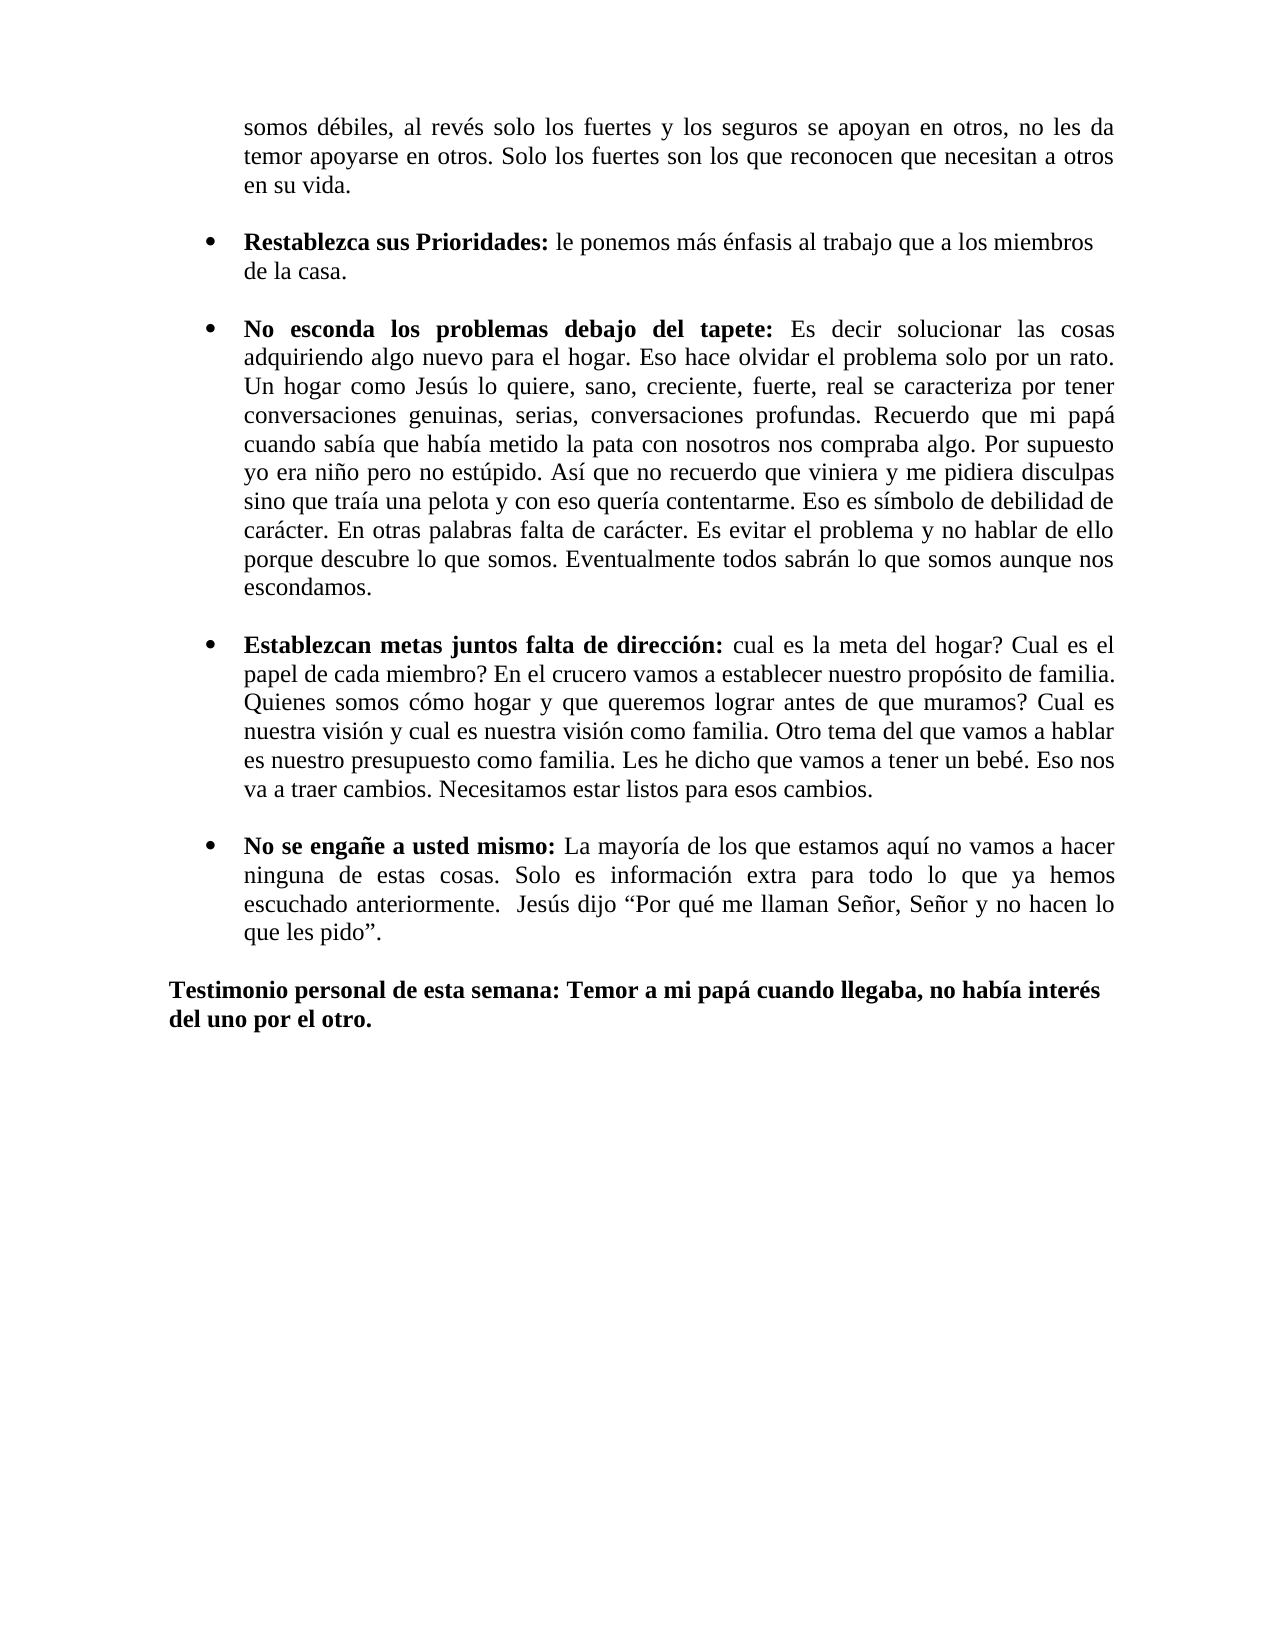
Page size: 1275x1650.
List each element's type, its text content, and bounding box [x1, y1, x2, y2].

list Restablezca sus Prioridades: le ponemos más énfasis al trabajo que a los miembros de la casa. [206, 227, 1116, 285]
list No esconda los problemas debajo del tapete: Es decir solucionar las cosas adquiriendo algo nuevo para el hogar. Eso hace olvidar el problema solo por un rato. Un hogar como Jesús lo quiere, sano, creciente, fuerte, real se caracteriza por tener conversaciones genuinas, serias, conversaciones profundas. Recuerdo que mi papá cuando sabía que había metido la pata con nosotros nos compraba algo. Por supuesto yo era niño pero no estúpido. Así que no recuerdo que viniera y me pidiera disculpas sino que traía una pelota y con eso quería contentarme. Eso es símbolo de debilidad de carácter. En otras palabras falta de carácter. Es evitar el problema y no hablar de ello porque descubre lo que somos. Eventualmente todos sabrán lo que somos aunque nos escondamos. [206, 314, 1116, 601]
list No se engañe a usted mismo: La mayoría de los que estamos aquí no vamos a hacer ninguna de estas cosas. Solo es información extra para todo lo que ya hemos escuchado anteriormente. Jesús dijo “Por qué me llaman Señor, Señor y no hacen lo que les pido”. [206, 831, 1116, 946]
list Establezcan metas juntos falta de dirección: cual es la meta del hogar? Cual es el papel de cada miembro? En el crucero vamos a establecer nuestro propósito de familia. Quienes somos cómo hogar y que queremos lograr antes de que muramos? Cual es nuestra visión y cual es nuestra visión como familia. Otro tema del que vamos a hablar es nuestro presupuesto como familia. Les he dicho que vamos a tener un bebé. Eso nos va a traer cambios. Necesitamos estar listos para esos cambios. [206, 630, 1116, 802]
text Testimonio personal de esta semana: Temor a mi papá cuando llegaba, no había interés del uno por el otro. [169, 975, 1116, 1032]
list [206, 112, 1116, 199]
